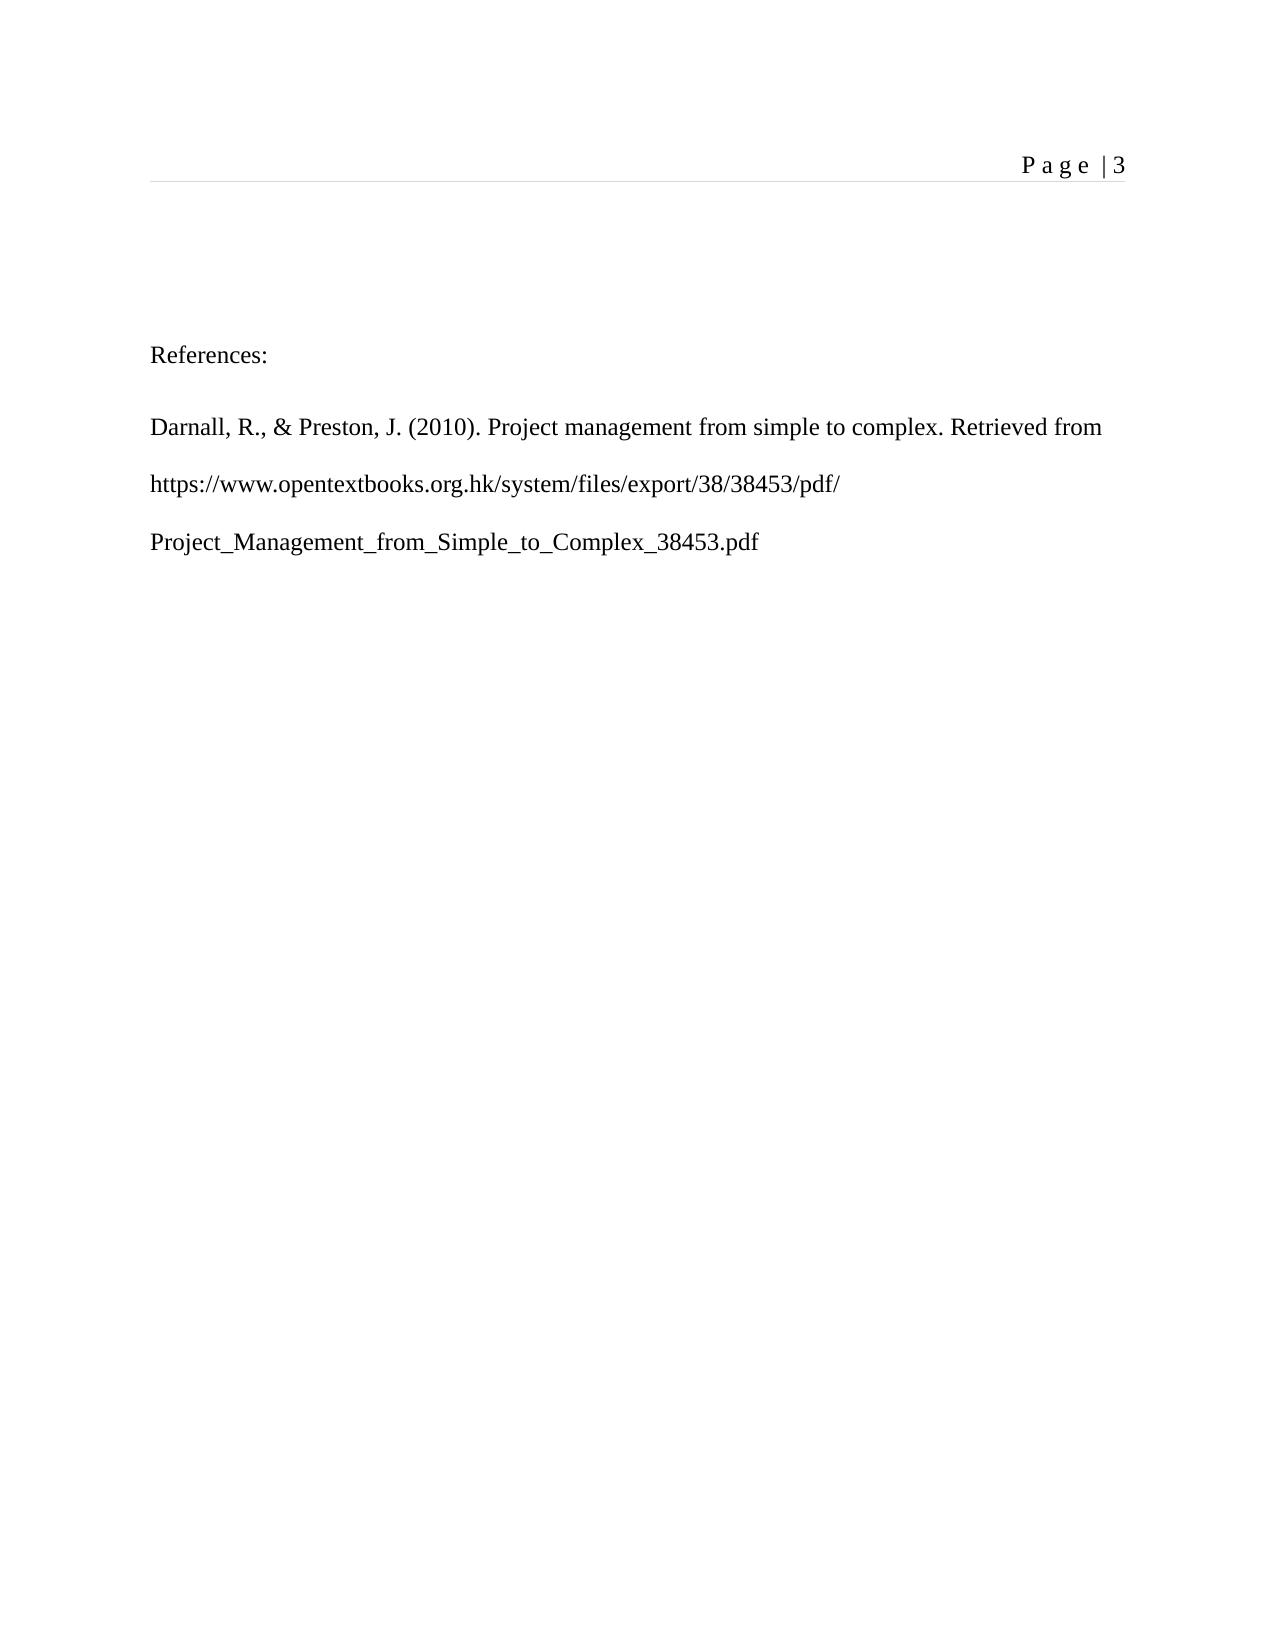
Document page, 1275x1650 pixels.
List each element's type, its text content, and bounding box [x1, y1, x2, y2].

text Darnall, R., & Preston, J. (2010). Project management from simple to complex. Retrieved from https://www.opentextbooks.org.hk/system/files/export/38/38453/pdf/Project_Management_from_Simple_to_Complex_38453.pdf [150, 412, 1125, 556]
text References: [150, 340, 1125, 369]
